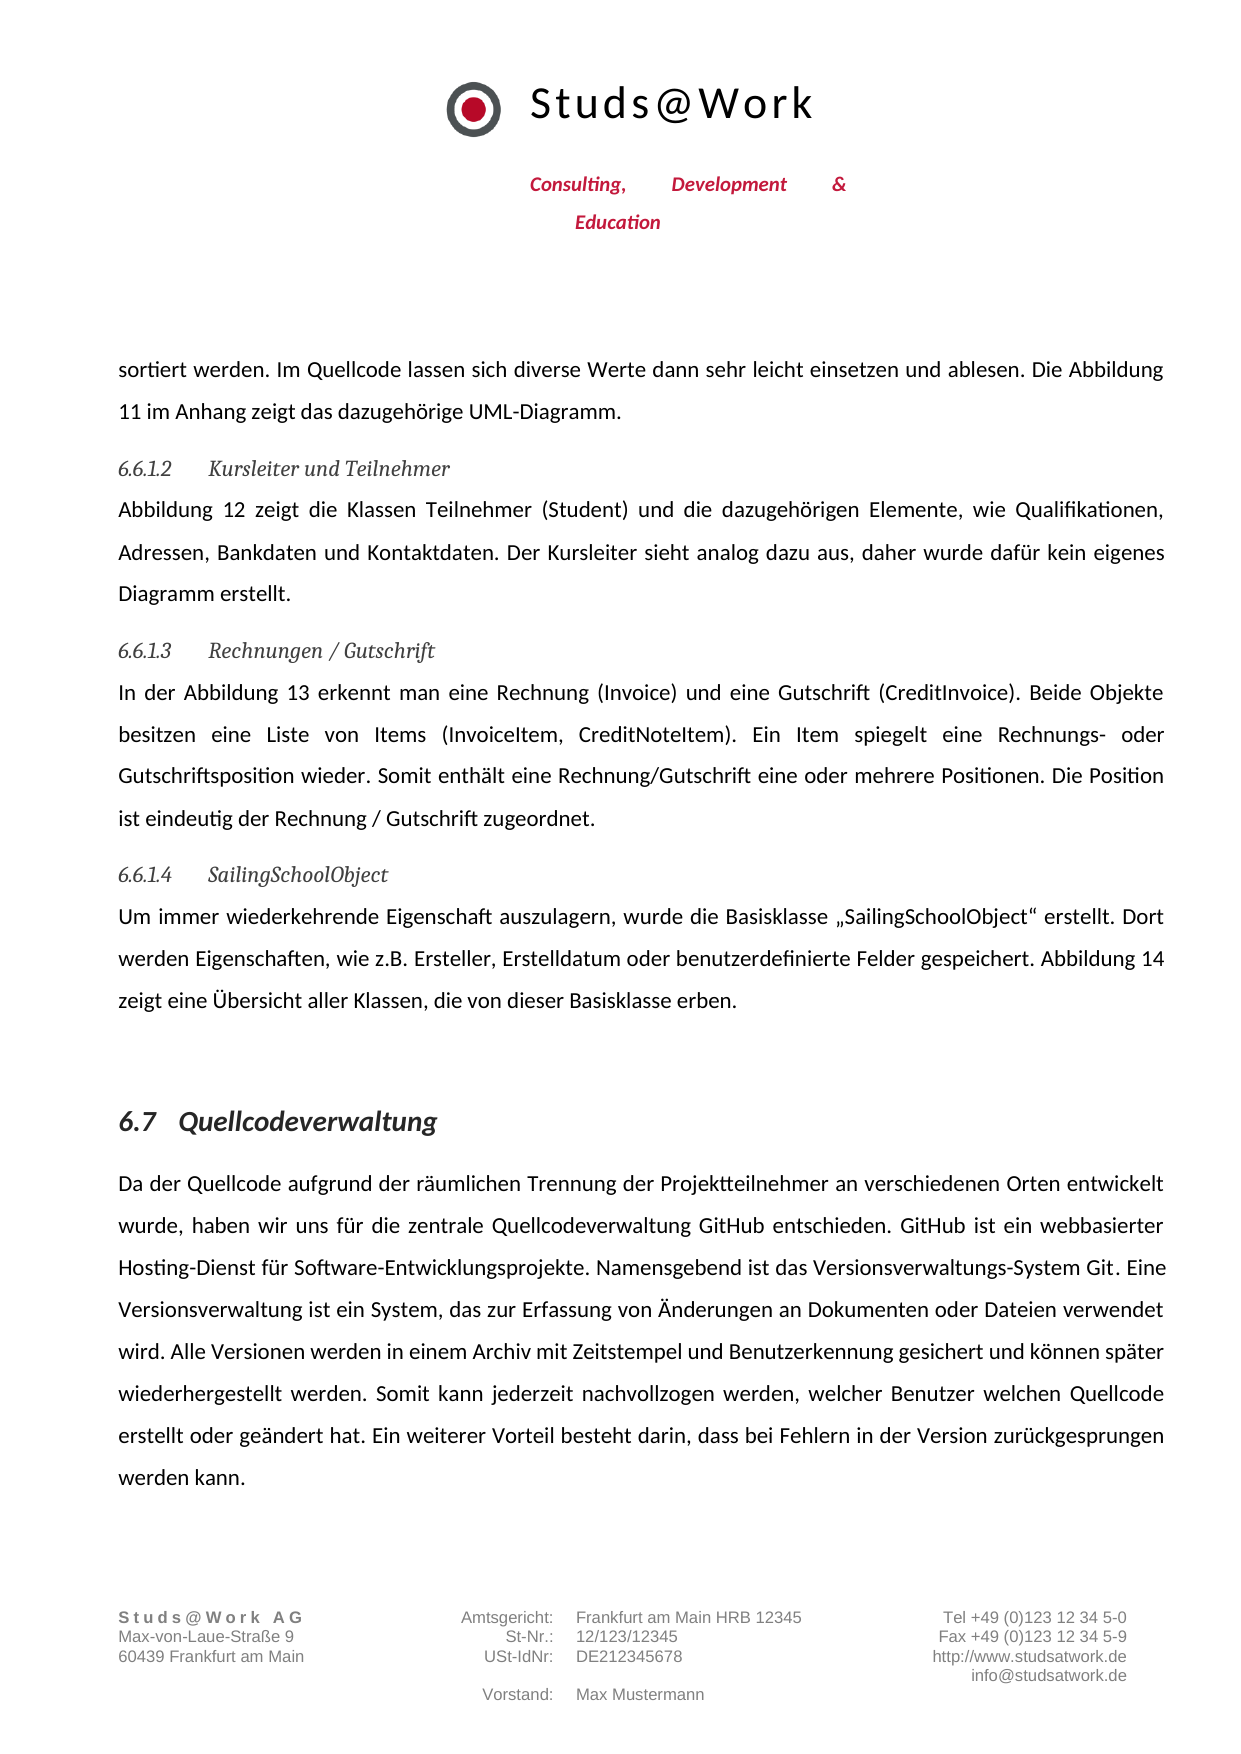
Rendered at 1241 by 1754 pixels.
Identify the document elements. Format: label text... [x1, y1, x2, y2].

text Um immer wiederkehrende Eigenschaft auszulagern, wurde die Basisklasse „SailingSchoolObject“ erstellt. Dort werden Eigenschaften, wie z.B. Ersteller, Erstelldatum oder benutzerdefinierte Felder gespeichert. Abbildung 14 zeigt eine Übersicht aller Klassen, die von dieser Basisklasse erben. [118, 902, 1166, 1014]
subtitle Kursleiter und Teilnehmer [118, 456, 1166, 482]
subtitle SailingSchoolObject [118, 862, 1166, 889]
text Abbildung 12 zeigt die Klassen Teilnehmer (Student) und die dazugehörigen Elemente, wie Qualifikationen, Adressen, Bankdaten und Kontaktdaten. Der Kursleiter sieht analog dazu aus, daher wurde dafür kein eigenes Diagramm erstellt. [118, 496, 1166, 608]
subtitle Quellcodeverwaltung [118, 1103, 1166, 1139]
subtitle Rechnungen / Gutschrift [118, 638, 1166, 664]
text In der Abbildung 13 erkennt man eine Rechnung (Invoice) und eine Gutschrift (CreditInvoice). Beide Objekte besitzen eine Liste von Items (InvoiceItem, CreditNoteItem). Ein Item spiegelt eine Rechnungs- oder Gutschriftsposition wieder. Somit enthält eine Rechnung/Gutschrift eine oder mehrere Positionen. Die Position ist eindeutig der Rechnung / Gutschrift zugeordnet. [118, 678, 1166, 832]
picture [435, 73, 508, 145]
